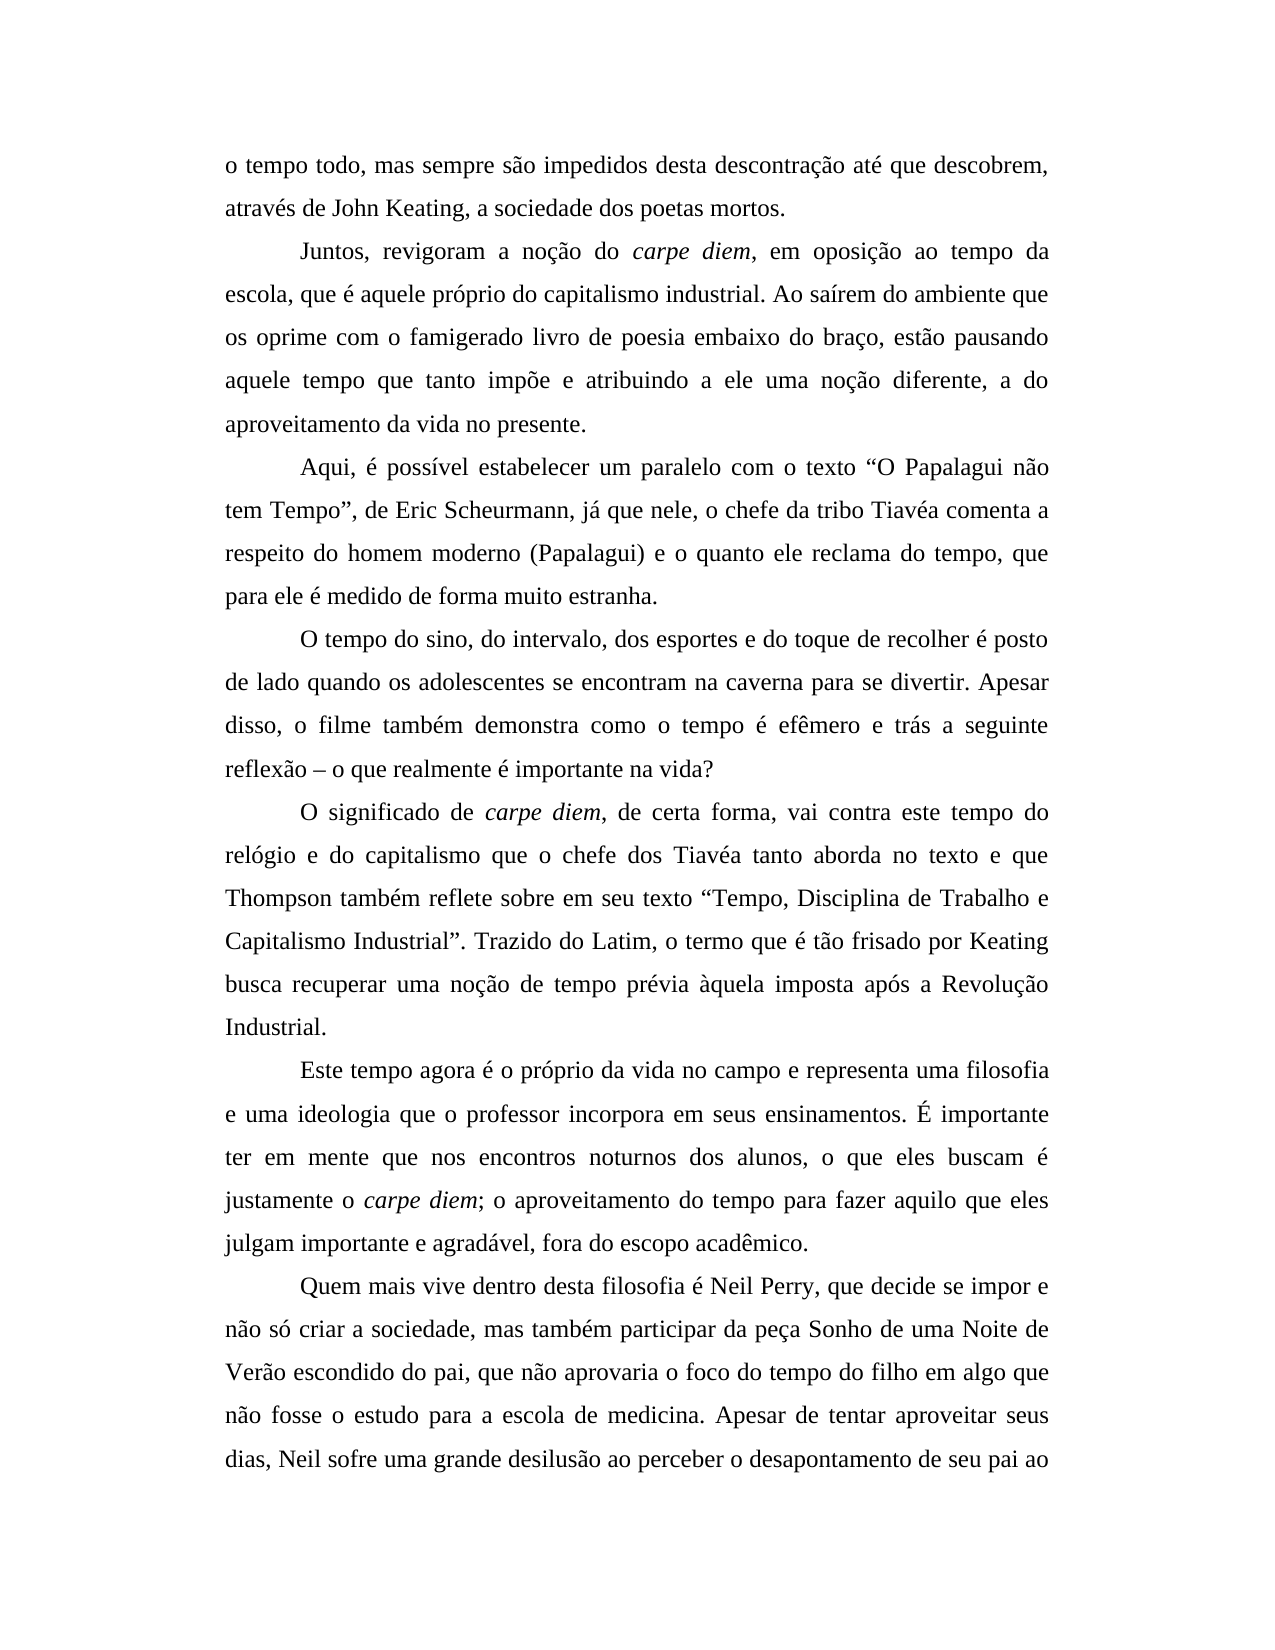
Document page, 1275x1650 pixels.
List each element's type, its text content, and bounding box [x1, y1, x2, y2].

text Este tempo agora é o próprio da vida no campo e representa uma filosofia e uma ideologia que o professor incorpora em seus ensinamentos. É importante ter em mente que nos encontros noturnos dos alunos, o que eles buscam é justamente o carpe diem; o aproveitamento do tempo para fazer aquilo que eles julgam importante e agradável, fora do escopo acadêmico. [225, 1056, 1050, 1257]
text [225, 1271, 1050, 1472]
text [225, 150, 1050, 222]
text Juntos, revigoram a noção do carpe diem, em oposição ao tempo da escola, que é aquele próprio do capitalismo industrial. Ao saírem do ambiente que os oprime com o famigerado livro de poesia embaixo do braço, estão pausando aquele tempo que tanto impõe e atribuindo a ele uma noção diferente, a do aproveitamento da vida no presente. [225, 236, 1050, 437]
text Aqui, é possível estabelecer um paralelo com o texto “O Papalagui não tem Tempo”, de Eric Scheurmann, já que nele, o chefe da tribo Tiavéa comenta a respeito do homem moderno (Papalagui) e o quanto ele reclama do tempo, que para ele é medido de forma muito estranha. [225, 452, 1050, 610]
text O significado de carpe diem, de certa forma, vai contra este tempo do relógio e do capitalismo que o chefe dos Tiavéa tanto aborda no texto e que Thompson também reflete sobre em seu texto “Tempo, Disciplina de Trabalho e Capitalismo Industrial”. Trazido do Latim, o termo que é tão frisado por Keating busca recuperar uma noção de tempo prévia àquela imposta após a Revolução Industrial. [225, 797, 1050, 1041]
text O tempo do sino, do intervalo, dos esportes e do toque de recolher é posto de lado quando os adolescentes se encontram na caverna para se divertir. Apesar disso, o filme também demonstra como o tempo é efêmero e trás a seguinte reflexão – o que realmente é importante na vida? [225, 624, 1050, 782]
